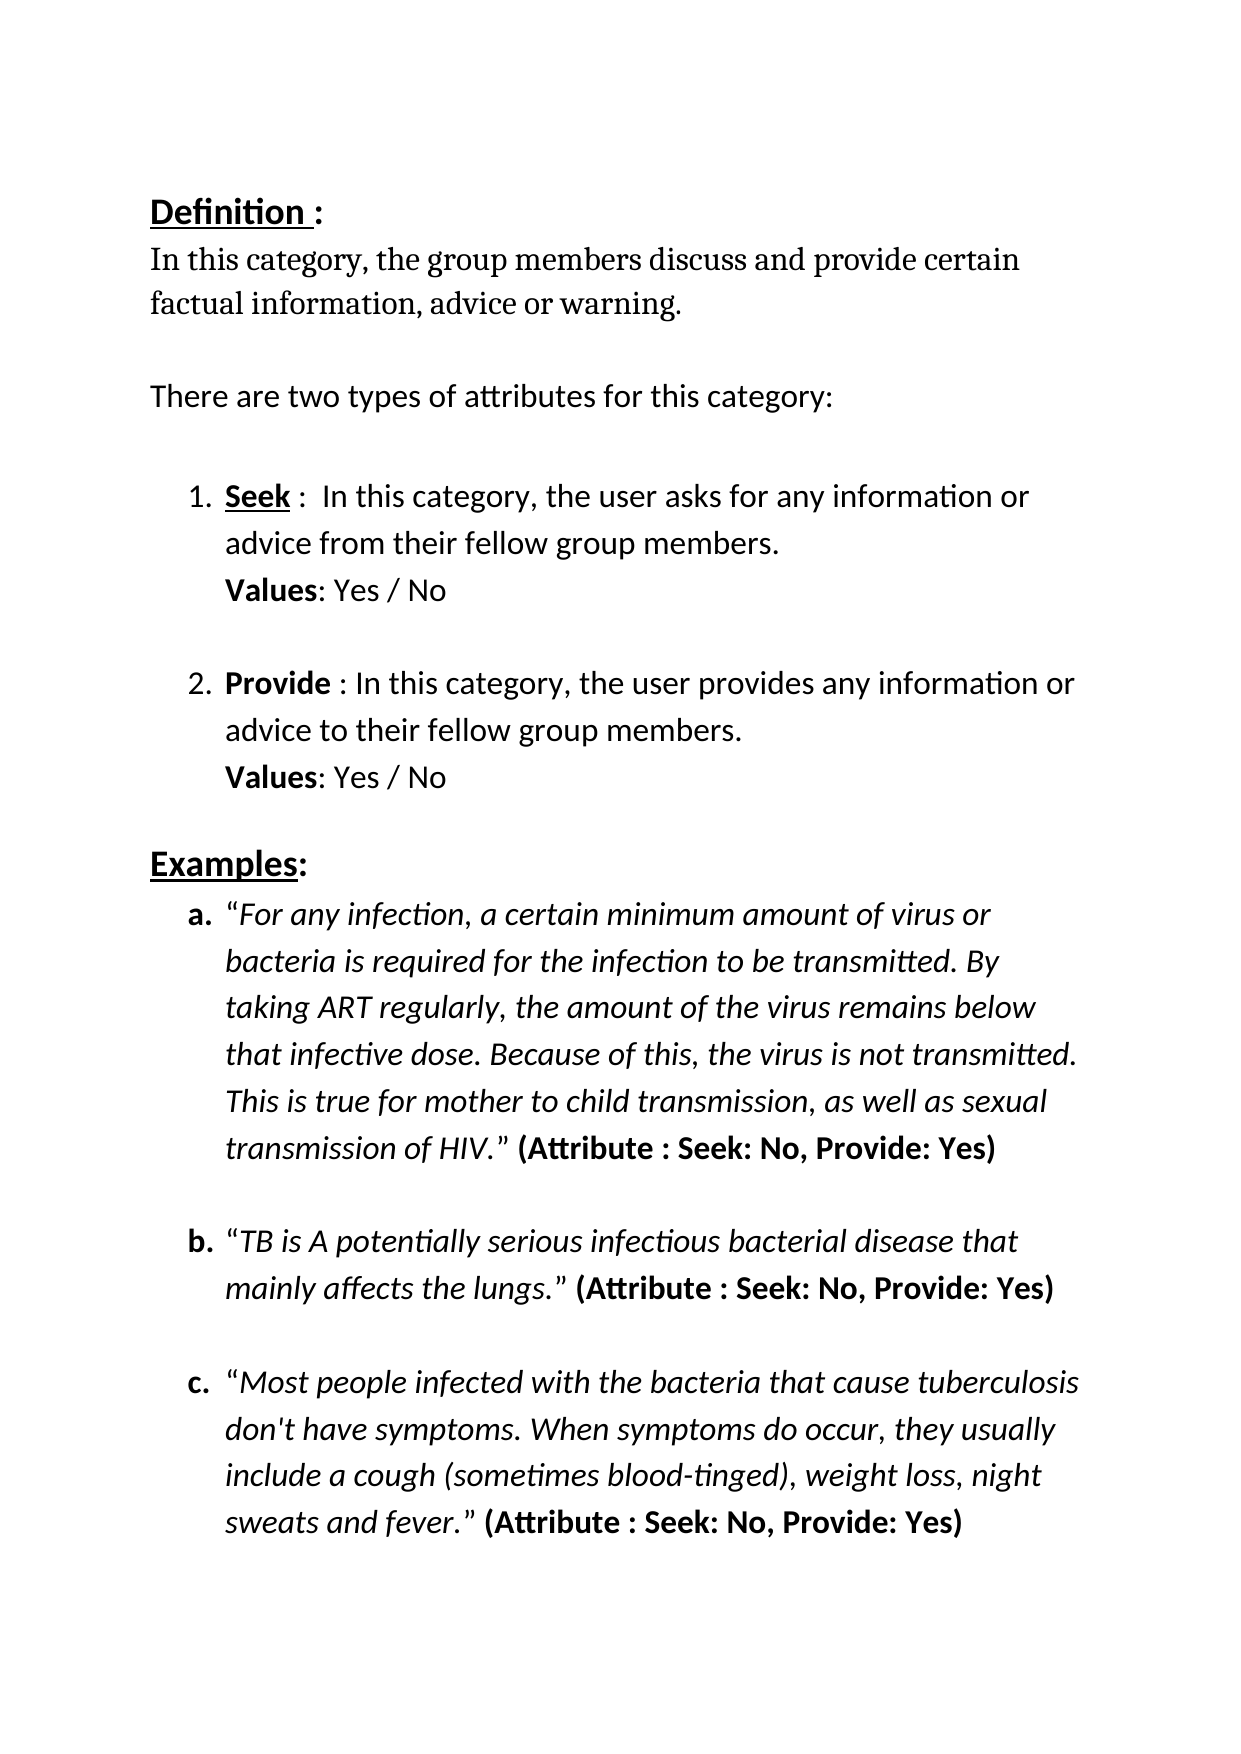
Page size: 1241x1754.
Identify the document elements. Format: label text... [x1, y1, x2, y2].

text Examples: [150, 840, 1090, 886]
text Definition : [150, 188, 1090, 234]
list “TB is A potentially serious infectious bacterial disease that mainly affects the lungs.” (Attribute : Seek: No, Provide: Yes) [187, 1220, 1090, 1308]
text Values: Yes / No [225, 756, 1090, 796]
text There are two types of attributes for this category: [150, 376, 1090, 416]
list Seek : In this category, the user asks for any information or advice from their fellow group members. [187, 475, 1090, 562]
list “For any infection, a certain minimum amount of virus or bacteria is required for the infection to be transmitted. By taking ART regularly, the amount of the virus remains below that infective dose. Because of this, the virus is not transmitted. This is true for mother to child transmission, as well as sexual transmission of HIV.” (Attribute : Seek: No, Provide: Yes) [187, 893, 1090, 1168]
text Values: Yes / No [225, 568, 1090, 609]
text In this category, the group members discuss and provide certain factual information, advice or warning. [150, 241, 1090, 323]
list Provide : In this category, the user provides any information or advice to their fellow group members. [187, 662, 1090, 749]
list “Most people infected with the bacteria that cause tuberculosis don't have symptoms. When symptoms do occur, they usually include a cough (sometimes blood-tinged), weight loss, night sweats and fever.” (Attribute : Seek: No, Provide: Yes) [187, 1361, 1090, 1542]
